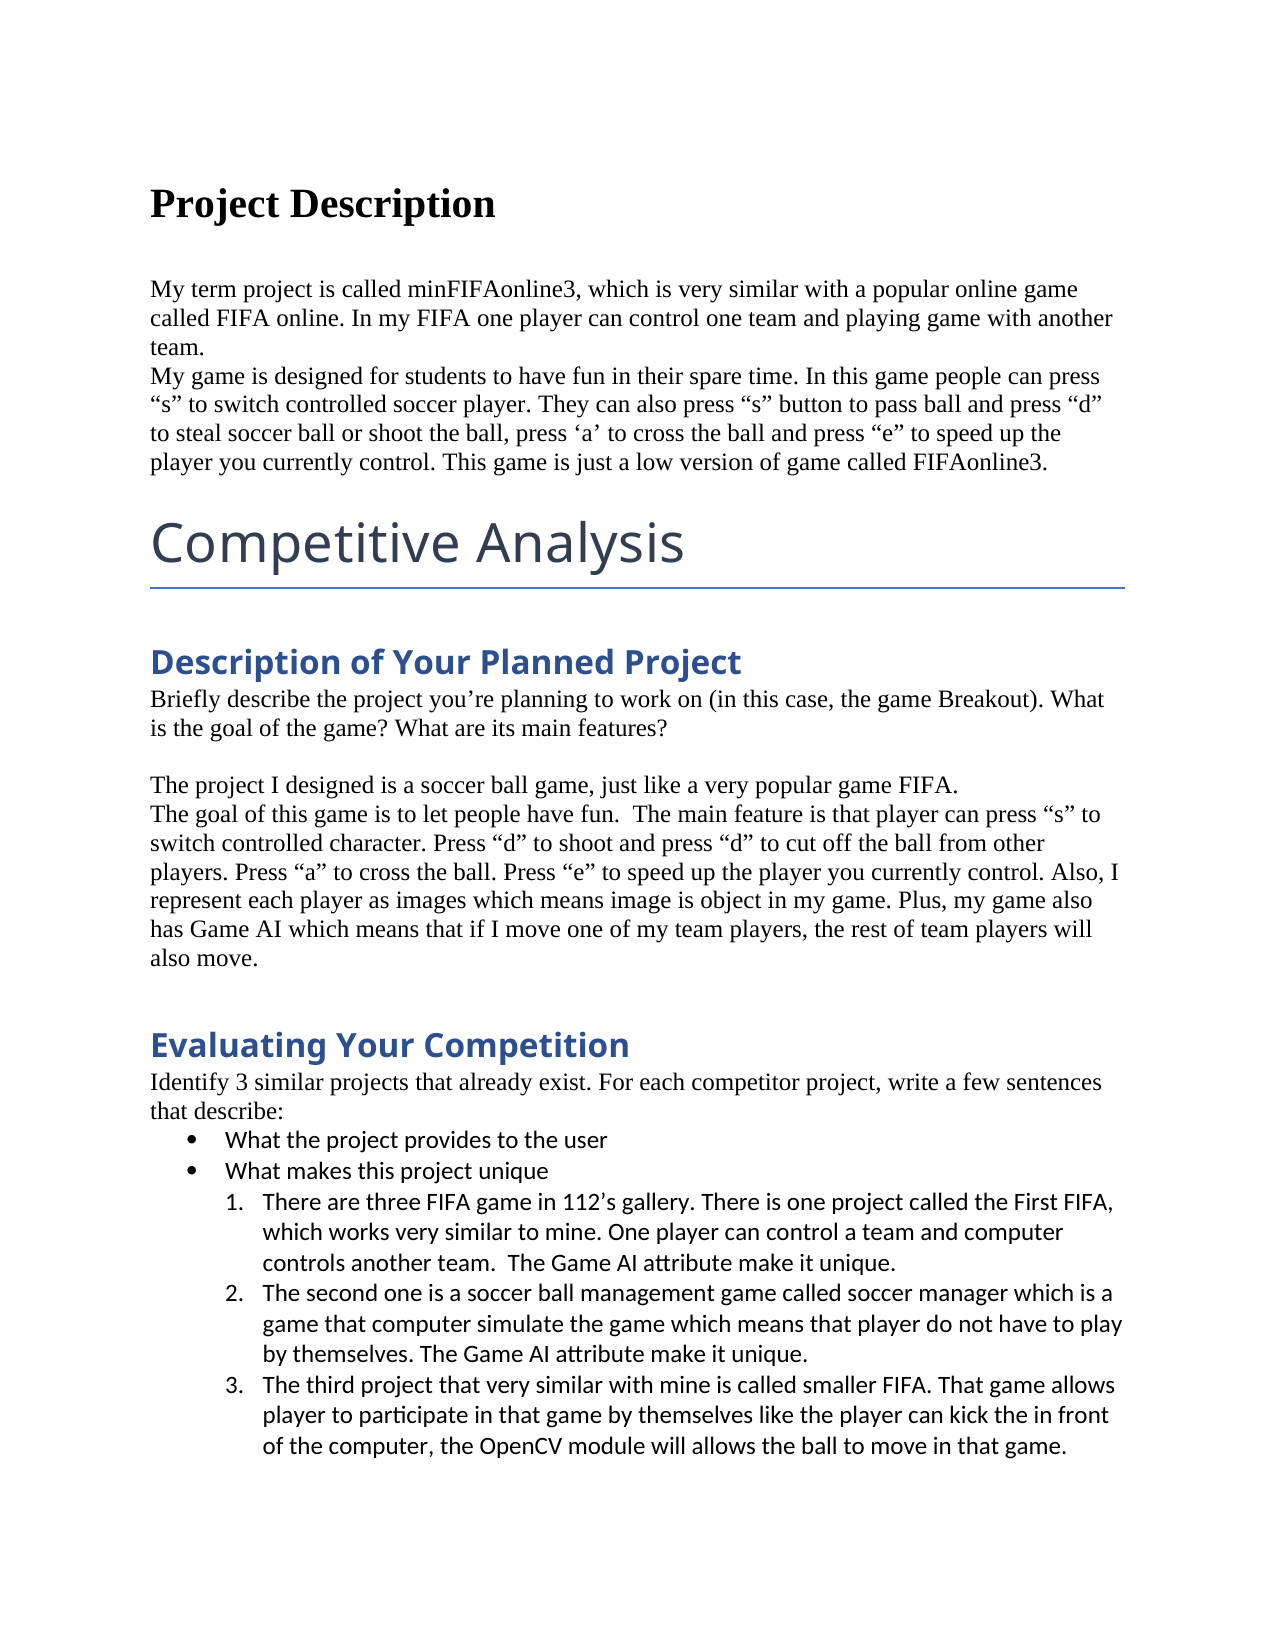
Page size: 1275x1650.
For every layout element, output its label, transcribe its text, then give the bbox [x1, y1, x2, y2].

text Briefly describe the project you’re planning to work on (in this case, the game Breakout). What is the goal of the game? What are its main features? [150, 684, 1125, 742]
text Identify 3 similar projects that already exist. For each competitor project, write a few sentences that describe: [150, 1067, 1125, 1124]
list The third project that very similar with mine is called smaller FIFA. That game allows player to participate in that game by themselves like the player can kick the in front of the computer, the OpenCV module will allows the ball to move in that game. [225, 1369, 1125, 1460]
text Project Description [150, 179, 1125, 227]
list There are three FIFA game in 112’s gallery. There is one project called the First FIFA, which works very similar to mine. One player can control a team and computer controls another team. The Game AI attribute make it unique. [225, 1186, 1125, 1277]
subtitle Evaluating Your Competition [150, 1022, 1125, 1067]
list What makes this project unique [187, 1155, 1125, 1186]
text The goal of this game is to let people have fun. The main feature is that player can press “s” to switch controlled character. Press “d” to shoot and press “d” to cut off the ball from other players. Press “a” to cross the ball. Press “e” to speed up the player you currently control. Also, I represent each player as images which means image is object in my game. Plus, my game also has Game AI which means that if I move one of my team players, the rest of team players will also move. [150, 799, 1125, 972]
subtitle Description of Your Planned Project [150, 639, 1125, 684]
list What the project provides to the user [187, 1124, 1125, 1155]
text My game is designed for students to have fun in their spare time. In this game people can press “s” to switch controlled soccer player. They can also press “s” button to pass ball and press “d” to steal soccer ball or shoot the ball, press ‘a’ to cross the ball and press “e” to speed up the player you currently control. This game is just a low version of game called FIFAonline3. [150, 361, 1125, 476]
text The project I designed is a soccer ball game, just like a very popular game FIFA. [150, 770, 1125, 799]
text My term project is called minFIFAonline3, which is very similar with a popular online game called FIFA online. In my FIFA one player can control one team and playing game with another team. [150, 274, 1125, 361]
list The second one is a soccer ball management game called soccer manager which is a game that computer simulate the game which means that player do not have to play by themselves. The Game AI attribute make it unique. [225, 1277, 1125, 1369]
title Competitive Analysis [150, 504, 1125, 587]
